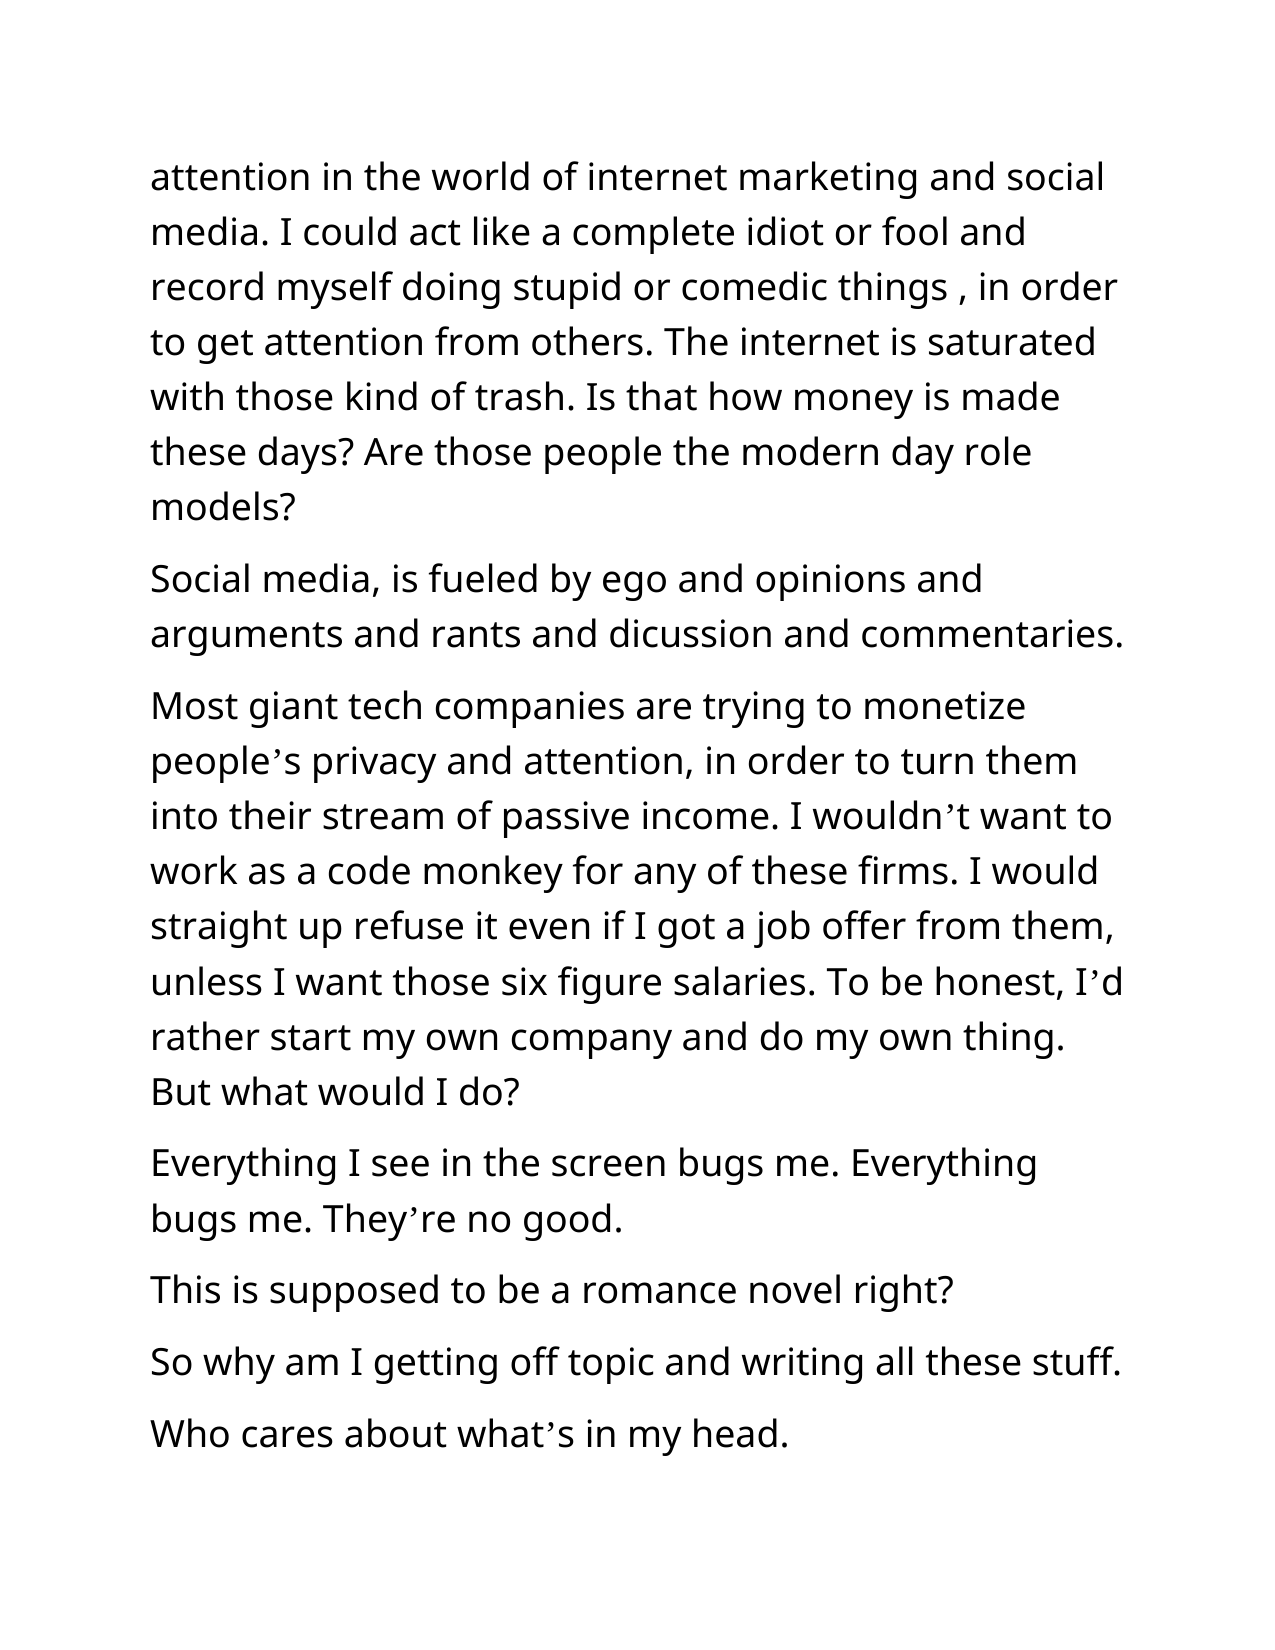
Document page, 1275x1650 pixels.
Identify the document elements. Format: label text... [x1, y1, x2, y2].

text So why am I getting off topic and writing all these stuff. [150, 1335, 1125, 1386]
text Who cares about what’s in my head. [150, 1407, 1125, 1458]
text This is supposed to be a romance novel right? [150, 1264, 1125, 1315]
text Most giant tech companies are trying to monetize people’s privacy and attention, in order to turn them into their stream of passive income. I wouldn’t want to work as a code monkey for any of these firms. I would straight up refuse it even if I got a job offer from them, unless I want those six figure salaries. To be honest, I’d rather start my own company and do my own thing. But what would I do? [150, 679, 1125, 1116]
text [150, 150, 1125, 532]
text Social media, is fueled by ego and opinions and arguments and rants and dicussion and commentaries. [150, 552, 1125, 658]
text Everything I see in the screen bugs me. Everything bugs me. They’re no good. [150, 1137, 1125, 1243]
